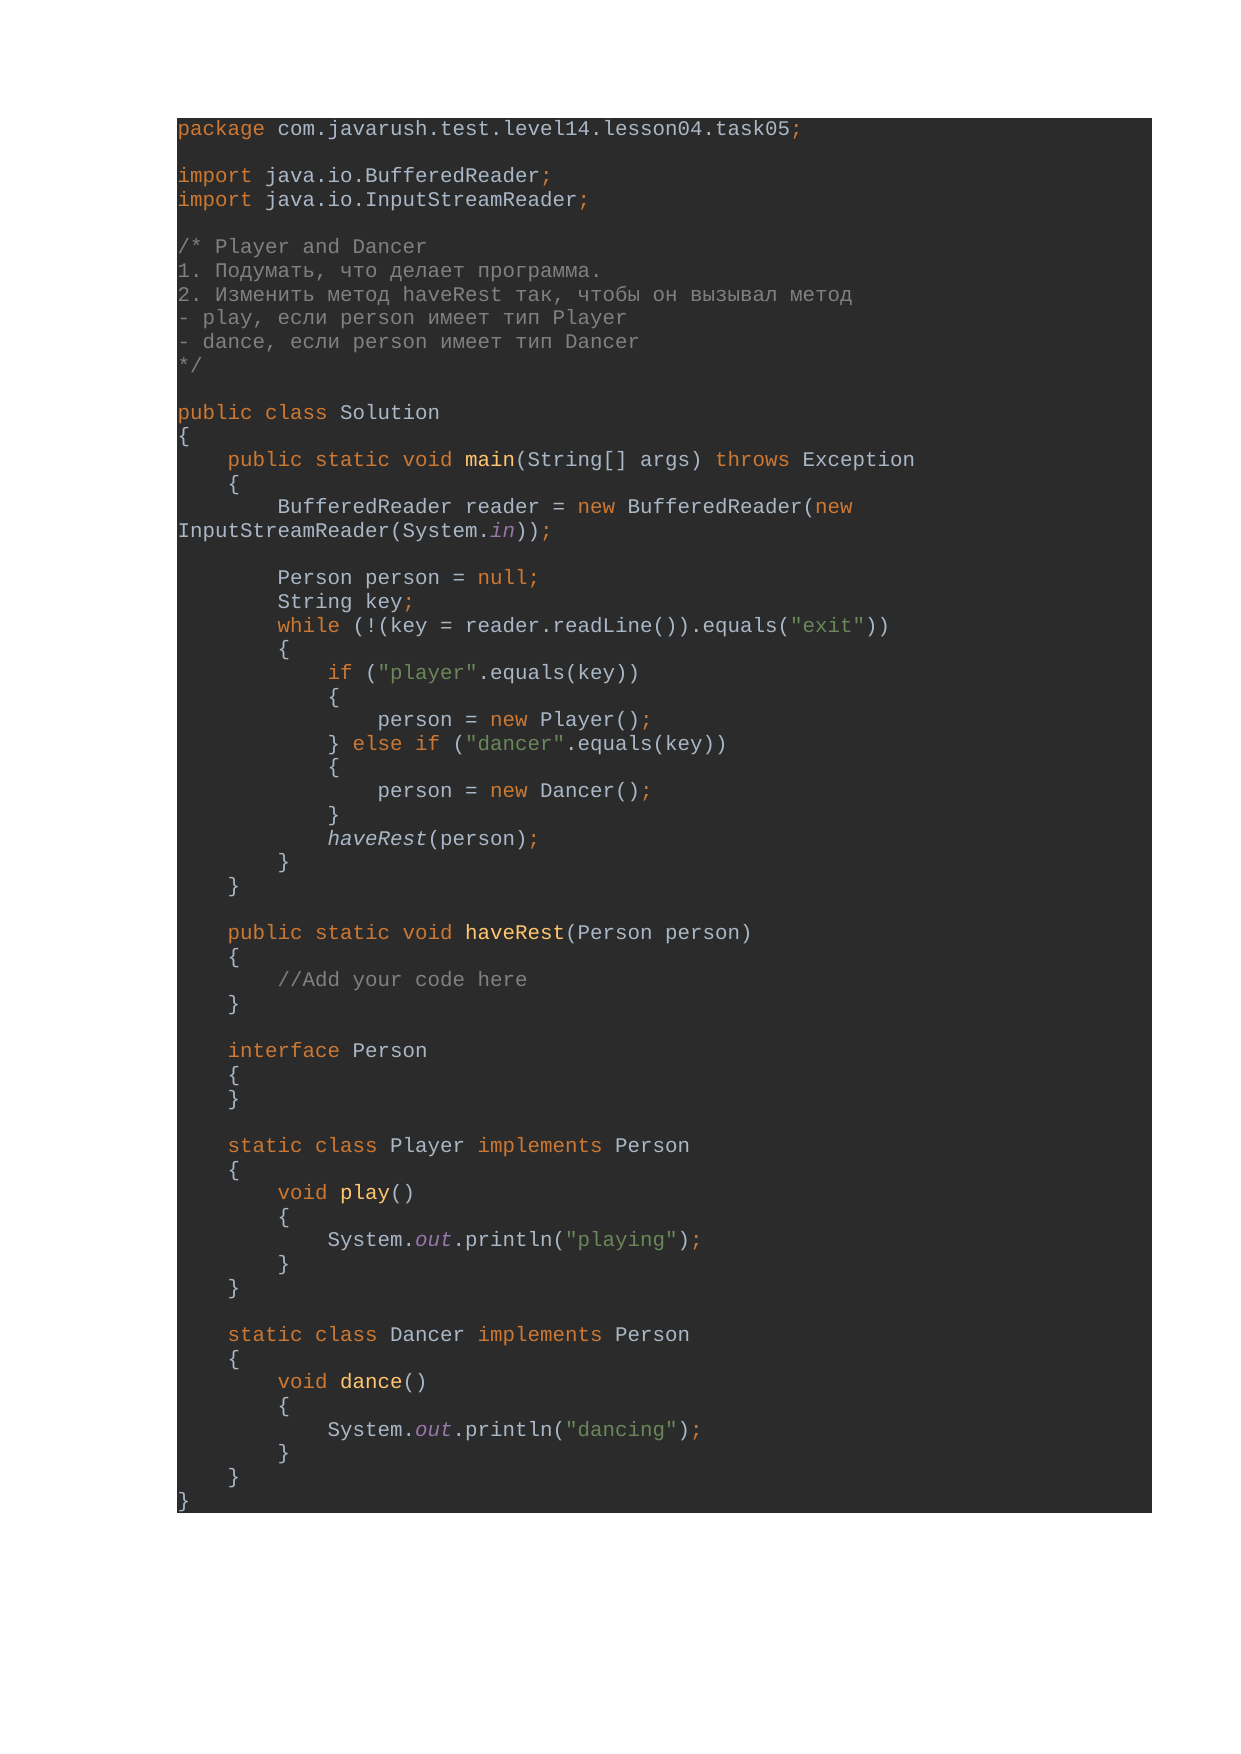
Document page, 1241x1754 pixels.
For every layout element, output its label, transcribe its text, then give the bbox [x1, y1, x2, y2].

text package com.javarush.test.level14.lesson04.task05; import java.io.BufferedReader; import java.io.InputStreamReader; /* Player and Dancer 1. Подумать, что делает программа. 2. Изменить метод haveRest так, чтобы он вызывал метод - play, если person имеет тип Player - dance, если person имеет тип Dancer */ public class Solution { public static void main(String[] args) throws Exception { BufferedReader reader = new BufferedReader(new InputStreamReader(System.in)); Person person = null; String key; while (!(key = reader.readLine()).equals("exit")) { if ("player".equals(key)) { person = new Player(); } else if ("dancer".equals(key)) { person = new Dancer(); } haveRest(person); } } public static void haveRest(Person person) { //Add your code here } interface Person { } static class Player implements Person { void play() { System.out.println("playing"); } } static class Dancer implements Person { void dance() { System.out.println("dancing"); } } } [177, 118, 1152, 1513]
